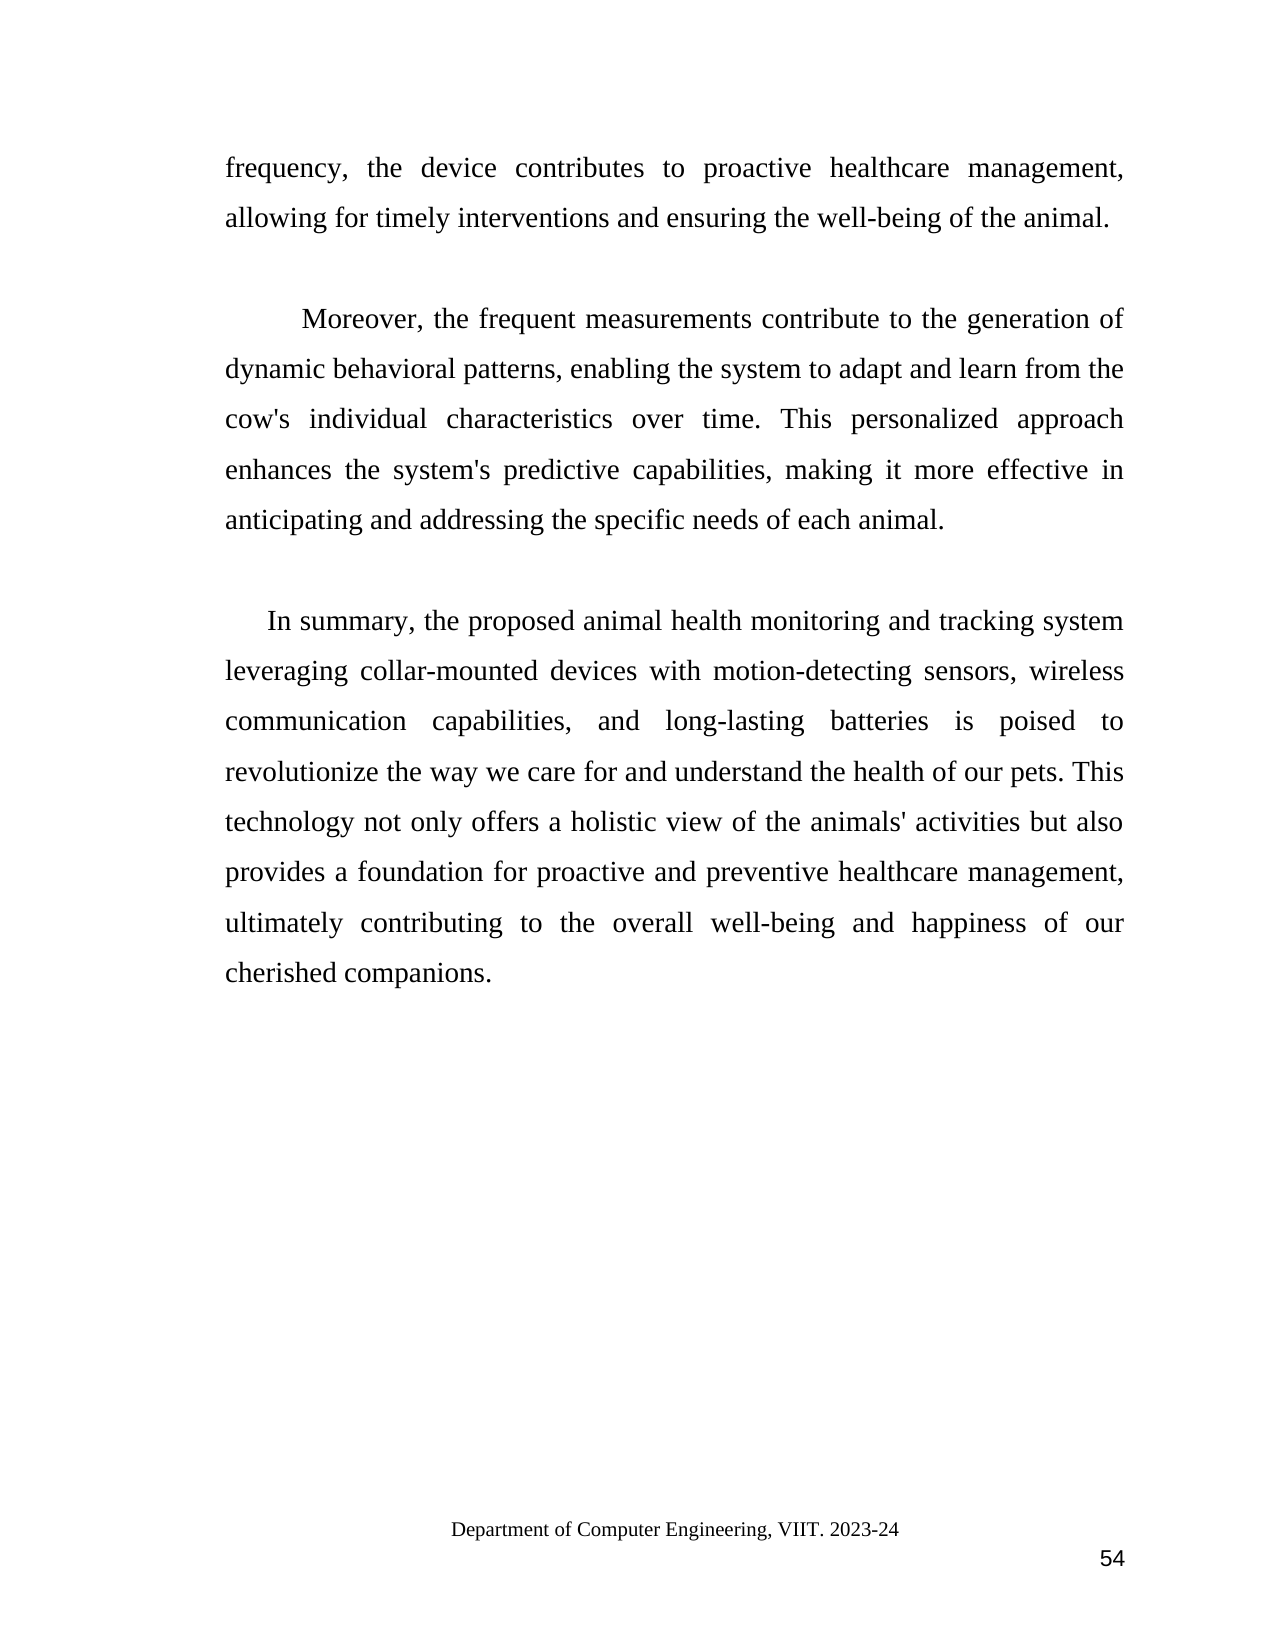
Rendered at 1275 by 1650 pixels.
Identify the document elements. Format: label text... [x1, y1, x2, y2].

text In summary, the proposed animal health monitoring and tracking system leveraging collar-mounted devices with motion-detecting sensors, wireless communication capabilities, and long-lasting batteries is poised to revolutionize the way we care for and understand the health of our pets. This technology not only offers a holistic view of the animals' activities but also provides a foundation for proactive and preventive healthcare management, ultimately contributing to the overall well-being and happiness of our cherished companions. [225, 603, 1125, 988]
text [225, 150, 1125, 234]
text Moreover, the frequent measurements contribute to the generation of dynamic behavioral patterns, enabling the system to adapt and learn from the cow's individual characteristics over time. This personalized approach enhances the system's predictive capabilities, making it more effective in anticipating and addressing the specific needs of each animal. [225, 301, 1125, 536]
